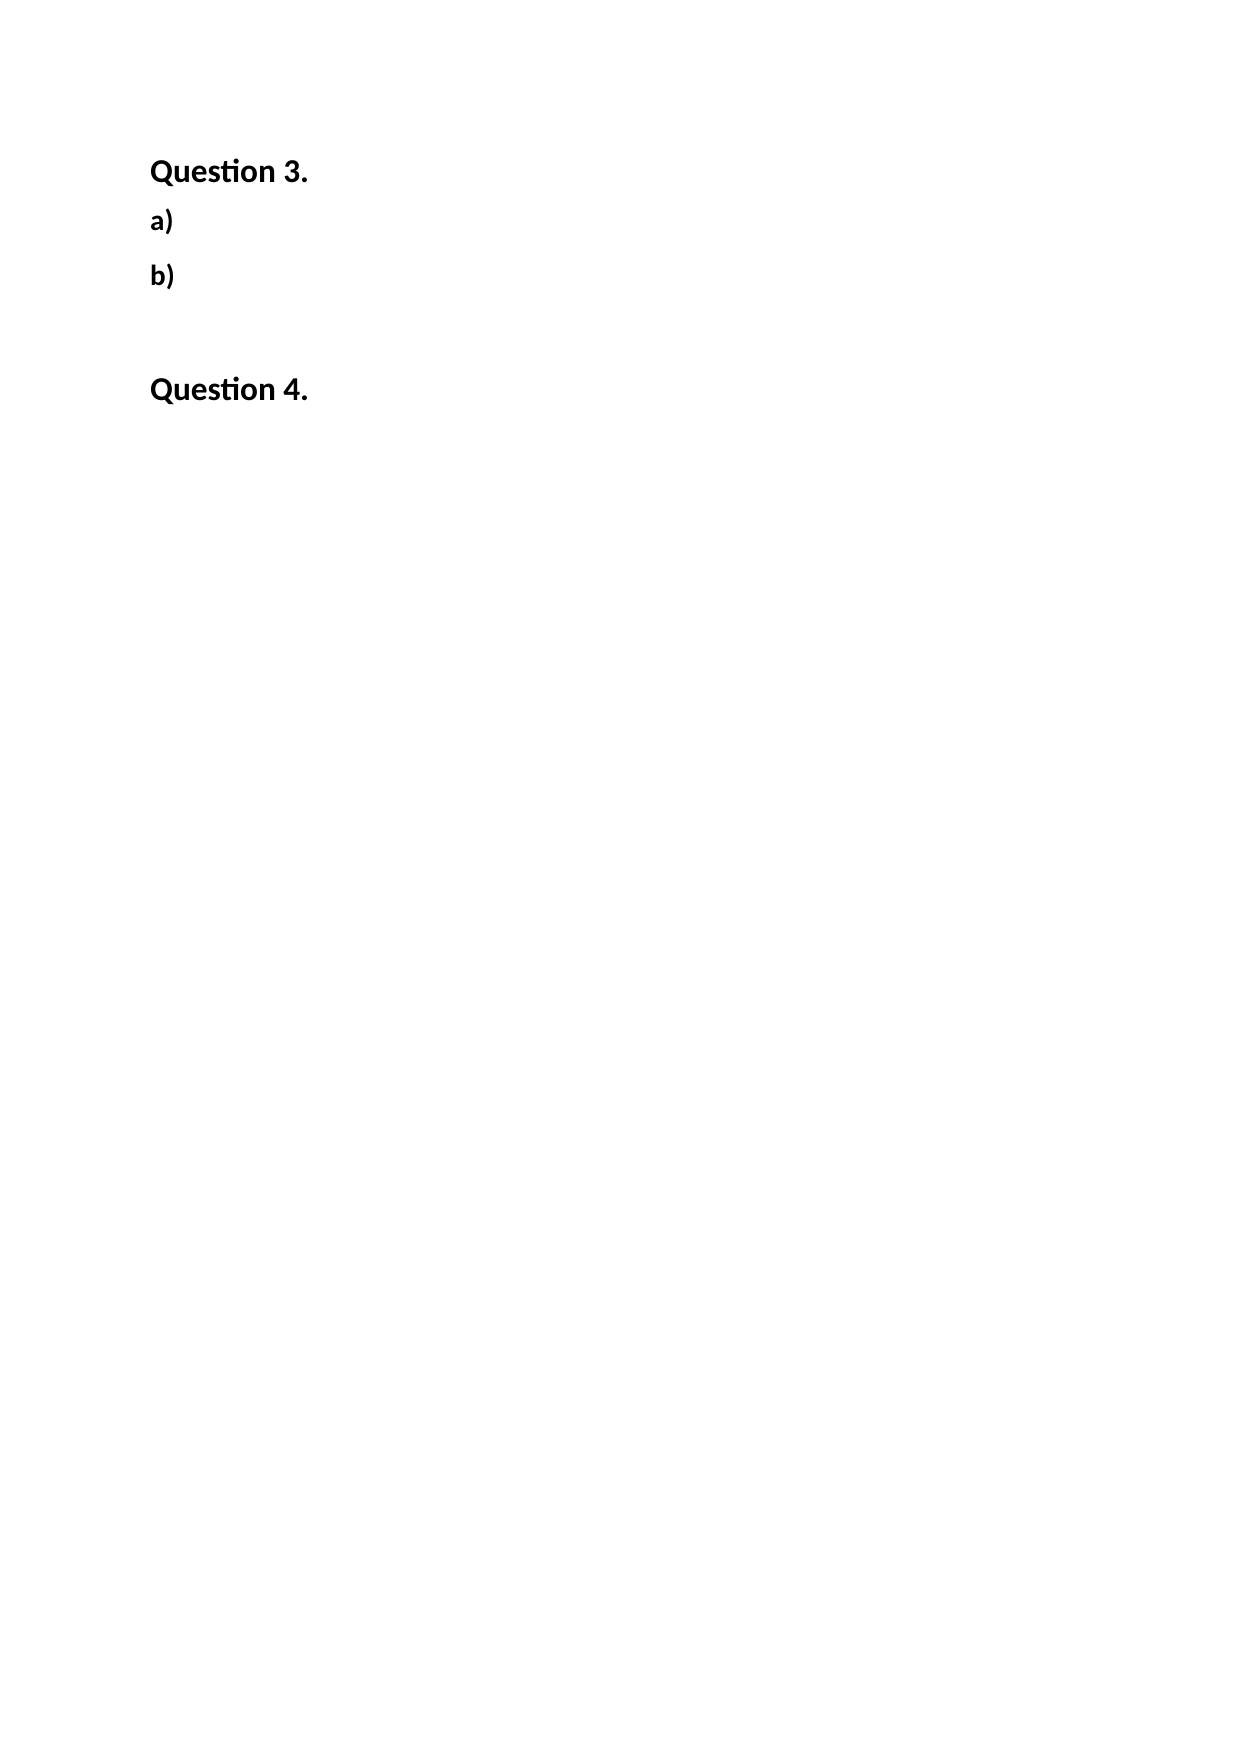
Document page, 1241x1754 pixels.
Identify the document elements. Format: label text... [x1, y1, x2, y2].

text b) [150, 257, 1090, 293]
subtitle Question 4. [150, 368, 1090, 408]
text a) [150, 202, 1090, 238]
subtitle Question 3. [150, 150, 1090, 191]
